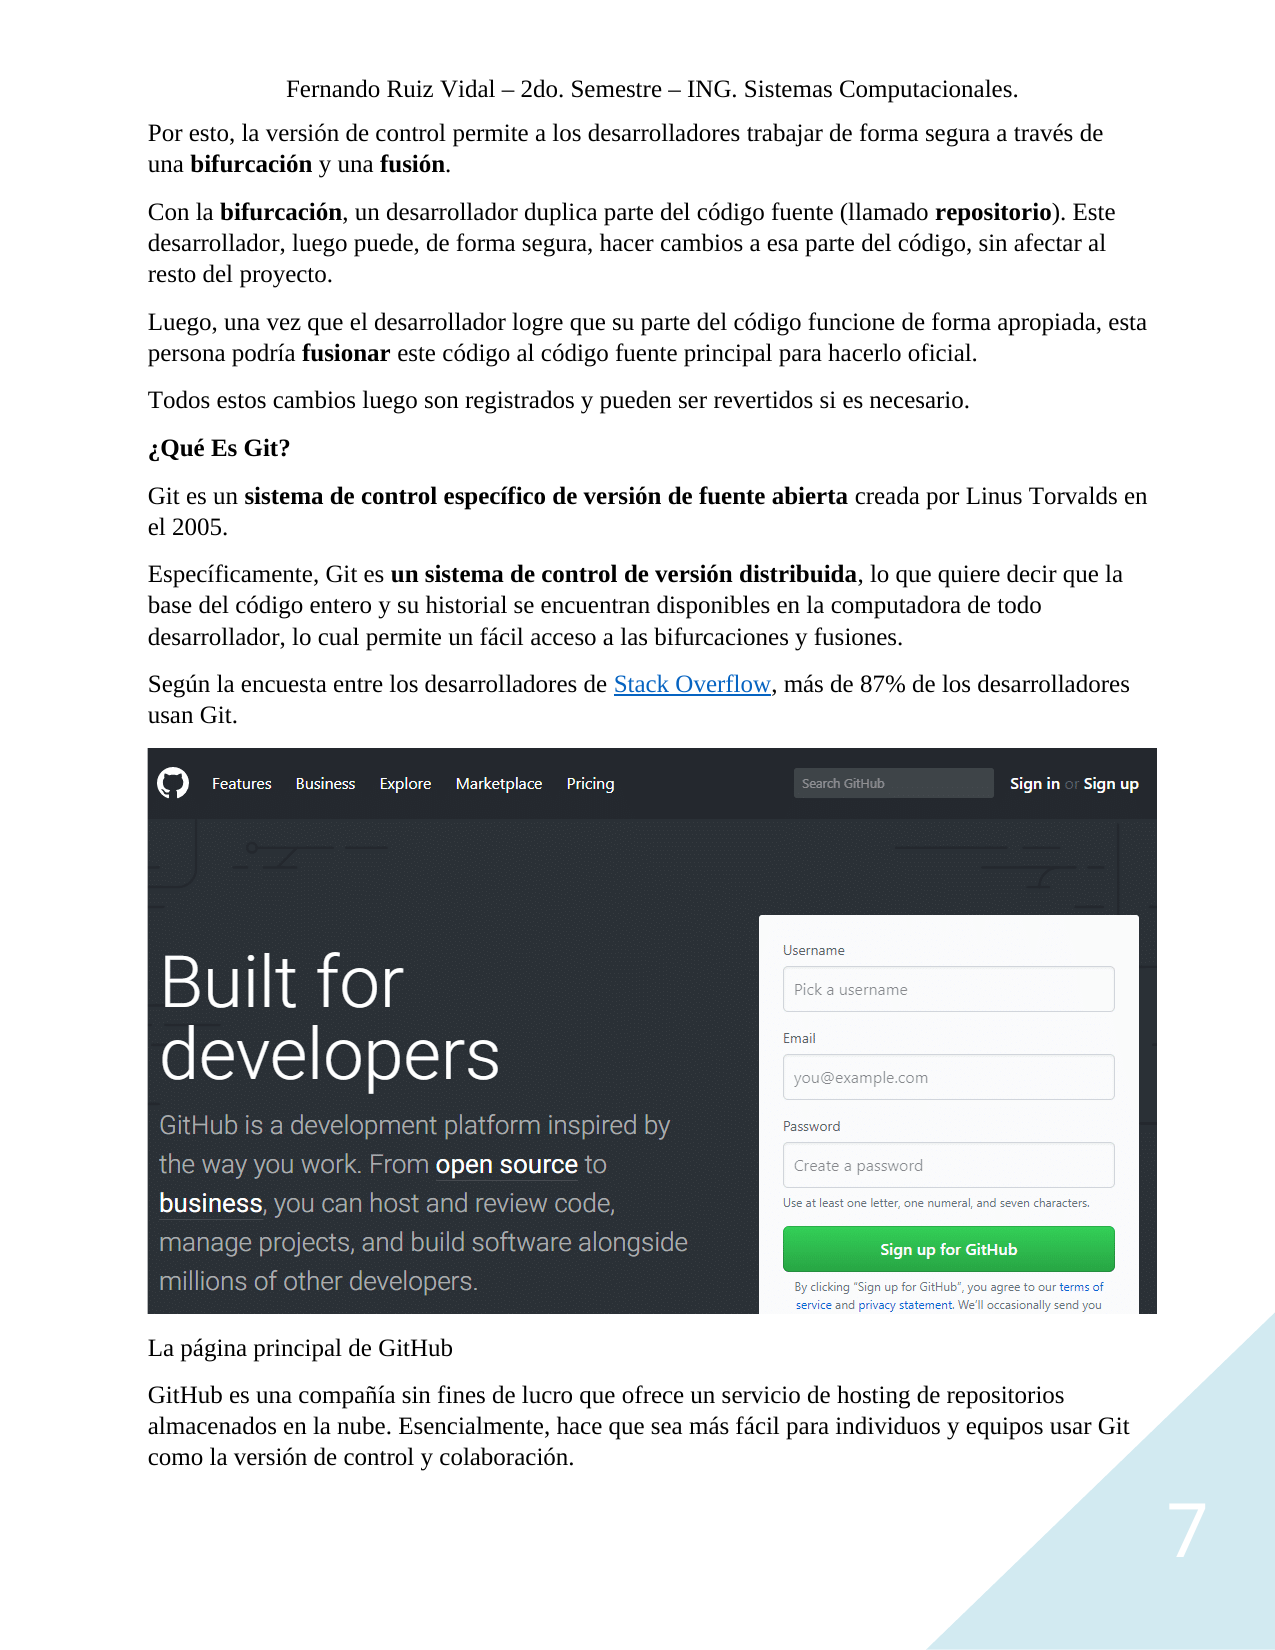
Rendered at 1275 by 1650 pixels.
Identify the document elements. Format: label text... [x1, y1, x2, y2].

text La página principal de GitHub [148, 1333, 1157, 1361]
text Luego, una vez que el desarrollador logre que su parte del código funcione de forma apropiada, esta persona podría fusionar este código al código fuente principal para hacerlo oficial. [148, 307, 1157, 366]
text ¿Qué Es Git? [148, 433, 1157, 462]
text Según la encuesta entre los desarrolladores de Stack Overflow, más de 87% de los desarrolladores usan Git. [148, 669, 1157, 729]
text Todos estos cambios luego son registrados y pueden ser revertidos si es necesario. [148, 385, 1157, 414]
text Por esto, la versión de control permite a los desarrolladores trabajar de forma segura a través de una bifurcación y una fusión. [148, 118, 1157, 178]
text Específicamente, Git es un sistema de control de versión distribuida, lo que quiere decir que la base del código entero y su historial se encuentran disponibles en la computadora de todo desarrollador, lo cual permite un fácil acceso a las bifurcaciones y fusiones. [148, 559, 1157, 650]
text Con la bifurcación, un desarrollador duplica parte del código fuente (llamado repositorio). Este desarrollador, luego puede, de forma segura, hacer cambios a esa parte del código, sin afectar al resto del proyecto. [148, 197, 1157, 288]
text GitHub es una compañía sin fines de lucro que ofrece un servicio de hosting de repositorios almacenados en la nube. Esencialmente, hace que sea más fácil para individuos y equipos usar Git como la versión de control y colaboración. [148, 1380, 1157, 1471]
text Git es un sistema de control específico de versión de fuente abierta creada por Linus Torvalds en el 2005. [148, 481, 1157, 541]
picture [147, 748, 1157, 1314]
